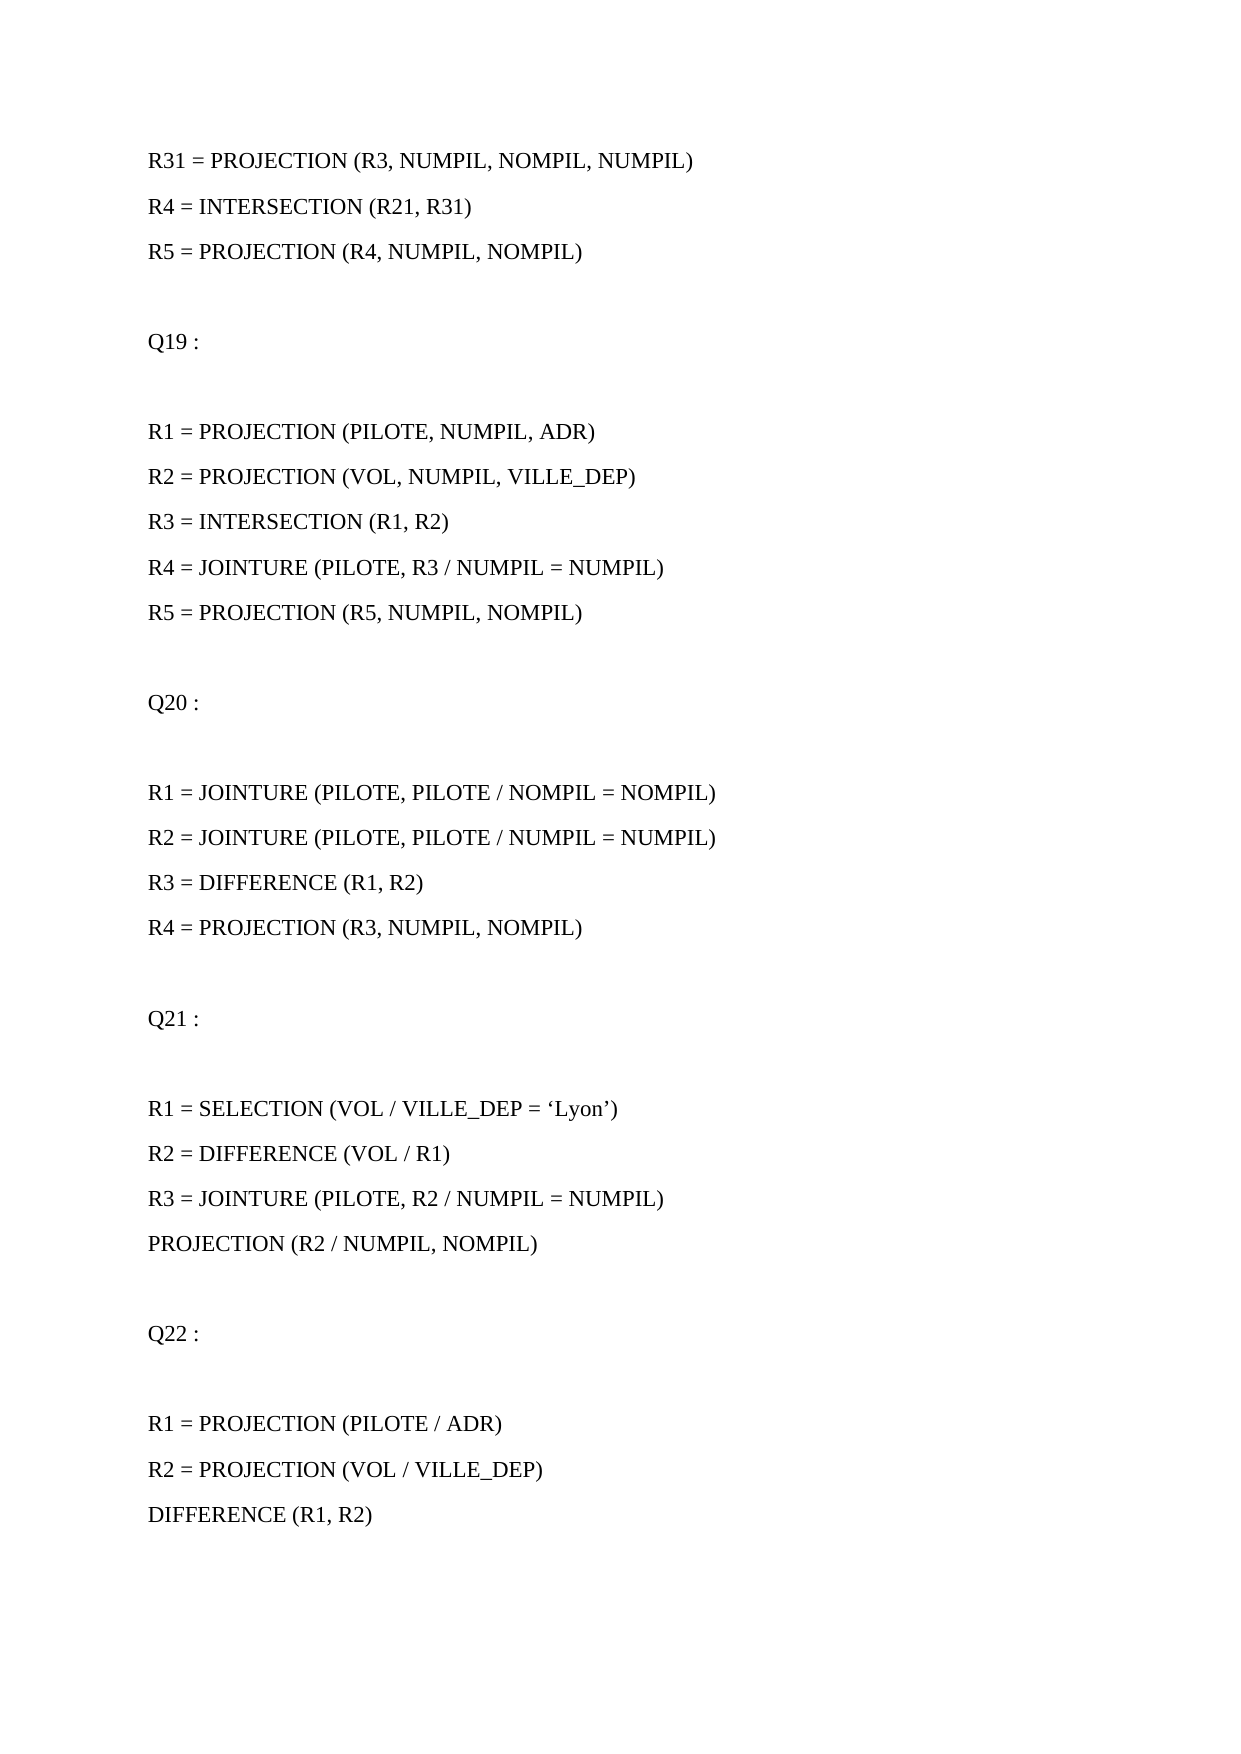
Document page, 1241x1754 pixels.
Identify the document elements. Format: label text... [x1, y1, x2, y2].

text R3 = DIFFERENCE (R1, R2) [148, 869, 1093, 896]
text PROJECTION (R2 / NUMPIL, NOMPIL) [148, 1230, 1093, 1256]
text R1 = SELECTION (VOL / VILLE_DEP = ‘Lyon’) [148, 1095, 1093, 1121]
text R5 = PROJECTION (R5, NUMPIL, NOMPIL) [148, 599, 1093, 625]
text Q22 : [148, 1320, 1093, 1347]
text Q20 : [148, 689, 1093, 715]
text R1 = JOINTURE (PILOTE, PILOTE / NOMPIL = NOMPIL) [148, 779, 1093, 805]
text R4 = PROJECTION (R3, NUMPIL, NOMPIL) [148, 914, 1093, 941]
text R3 = INTERSECTION (R1, R2) [148, 508, 1093, 535]
text R4 = INTERSECTION (R21, R31) [148, 193, 1093, 219]
text R5 = PROJECTION (R4, NUMPIL, NOMPIL) [148, 238, 1093, 264]
text R2 = JOINTURE (PILOTE, PILOTE / NUMPIL = NUMPIL) [148, 824, 1093, 851]
text R1 = PROJECTION (PILOTE / ADR) [148, 1411, 1093, 1437]
text R31 = PROJECTION (R3, NUMPIL, NOMPIL, NUMPIL) [148, 148, 1093, 174]
text R2 = PROJECTION (VOL / VILLE_DEP) [148, 1456, 1093, 1482]
text R4 = JOINTURE (PILOTE, R3 / NUMPIL = NUMPIL) [148, 553, 1093, 580]
text Q21 : [148, 1004, 1093, 1031]
text Q19 : [148, 328, 1093, 354]
text R1 = PROJECTION (PILOTE, NUMPIL, ADR) [148, 418, 1093, 444]
text R2 = DIFFERENCE (VOL / R1) [148, 1140, 1093, 1166]
text R3 = JOINTURE (PILOTE, R2 / NUMPIL = NUMPIL) [148, 1185, 1093, 1211]
text R2 = PROJECTION (VOL, NUMPIL, VILLE_DEP) [148, 463, 1093, 490]
text DIFFERENCE (R1, R2) [148, 1501, 1093, 1527]
